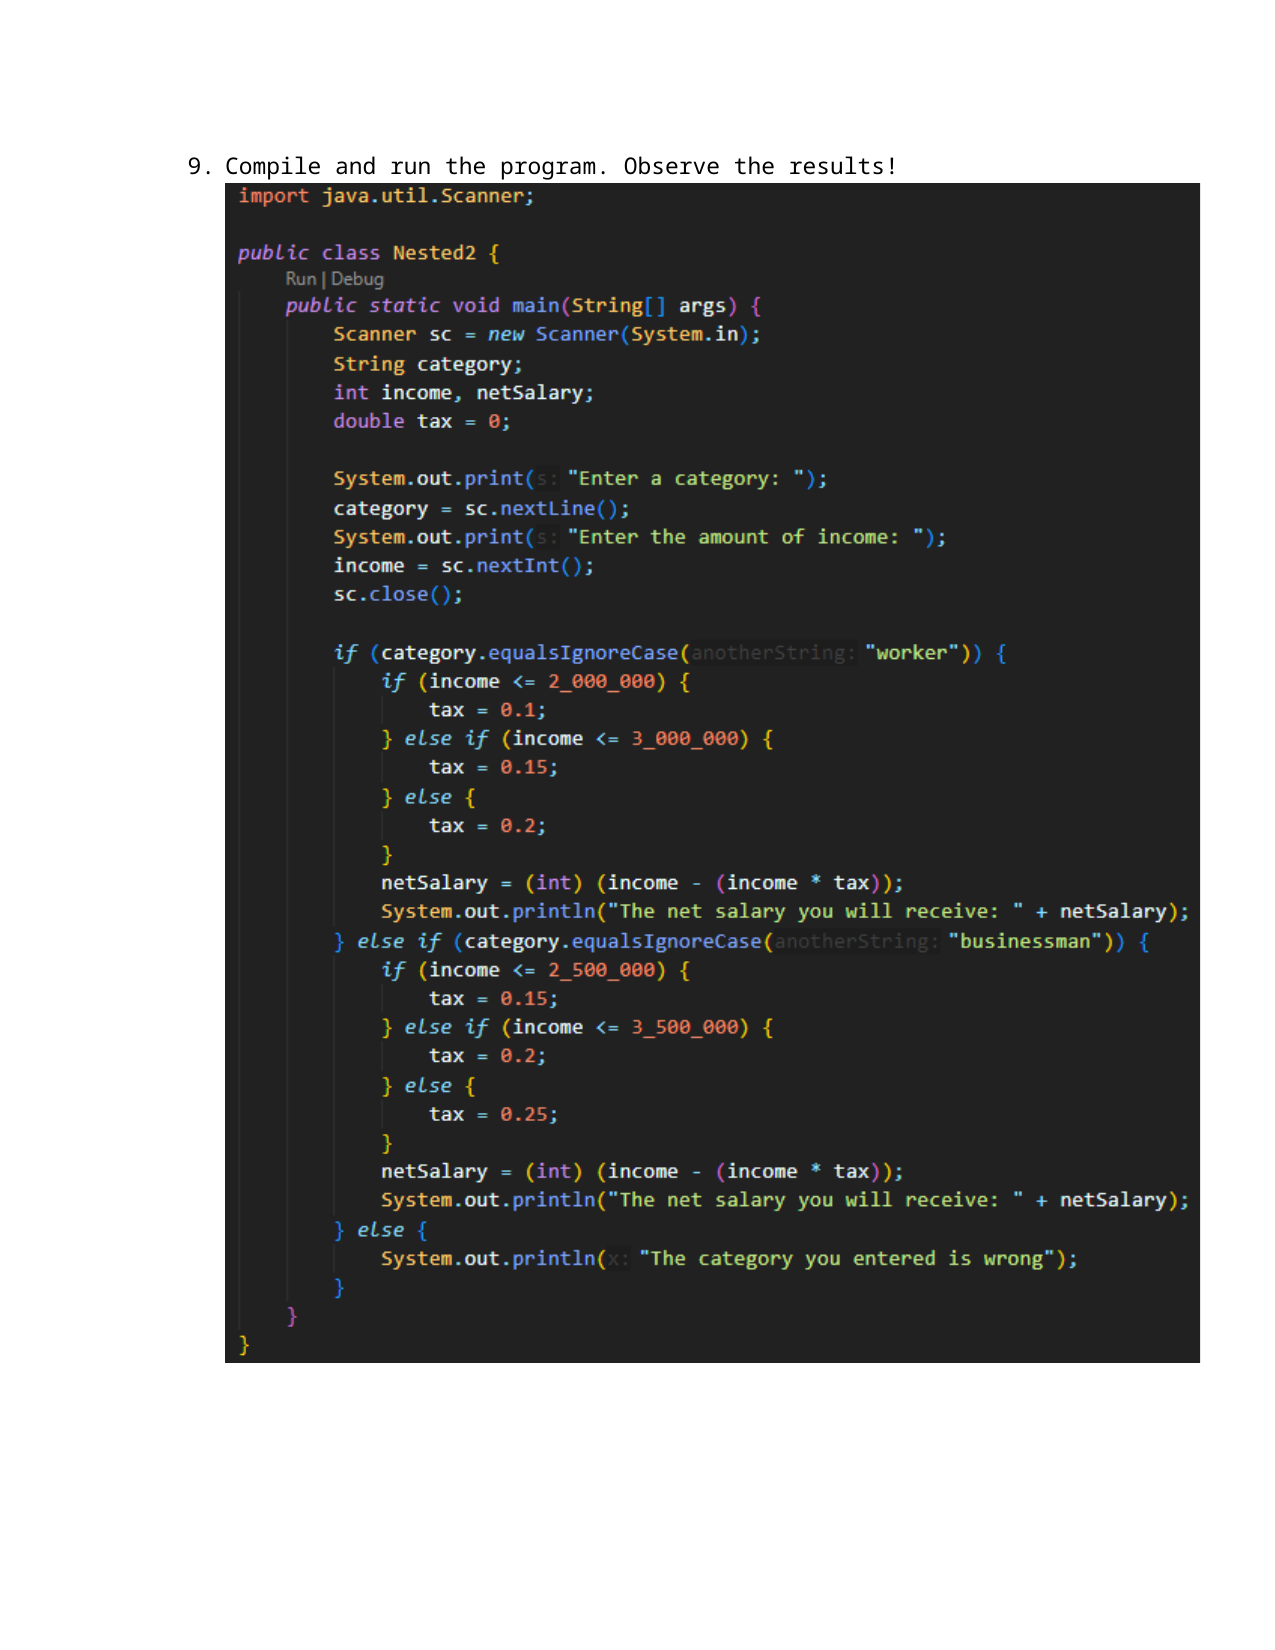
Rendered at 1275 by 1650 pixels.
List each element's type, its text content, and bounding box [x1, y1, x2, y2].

picture [225, 183, 1200, 1363]
